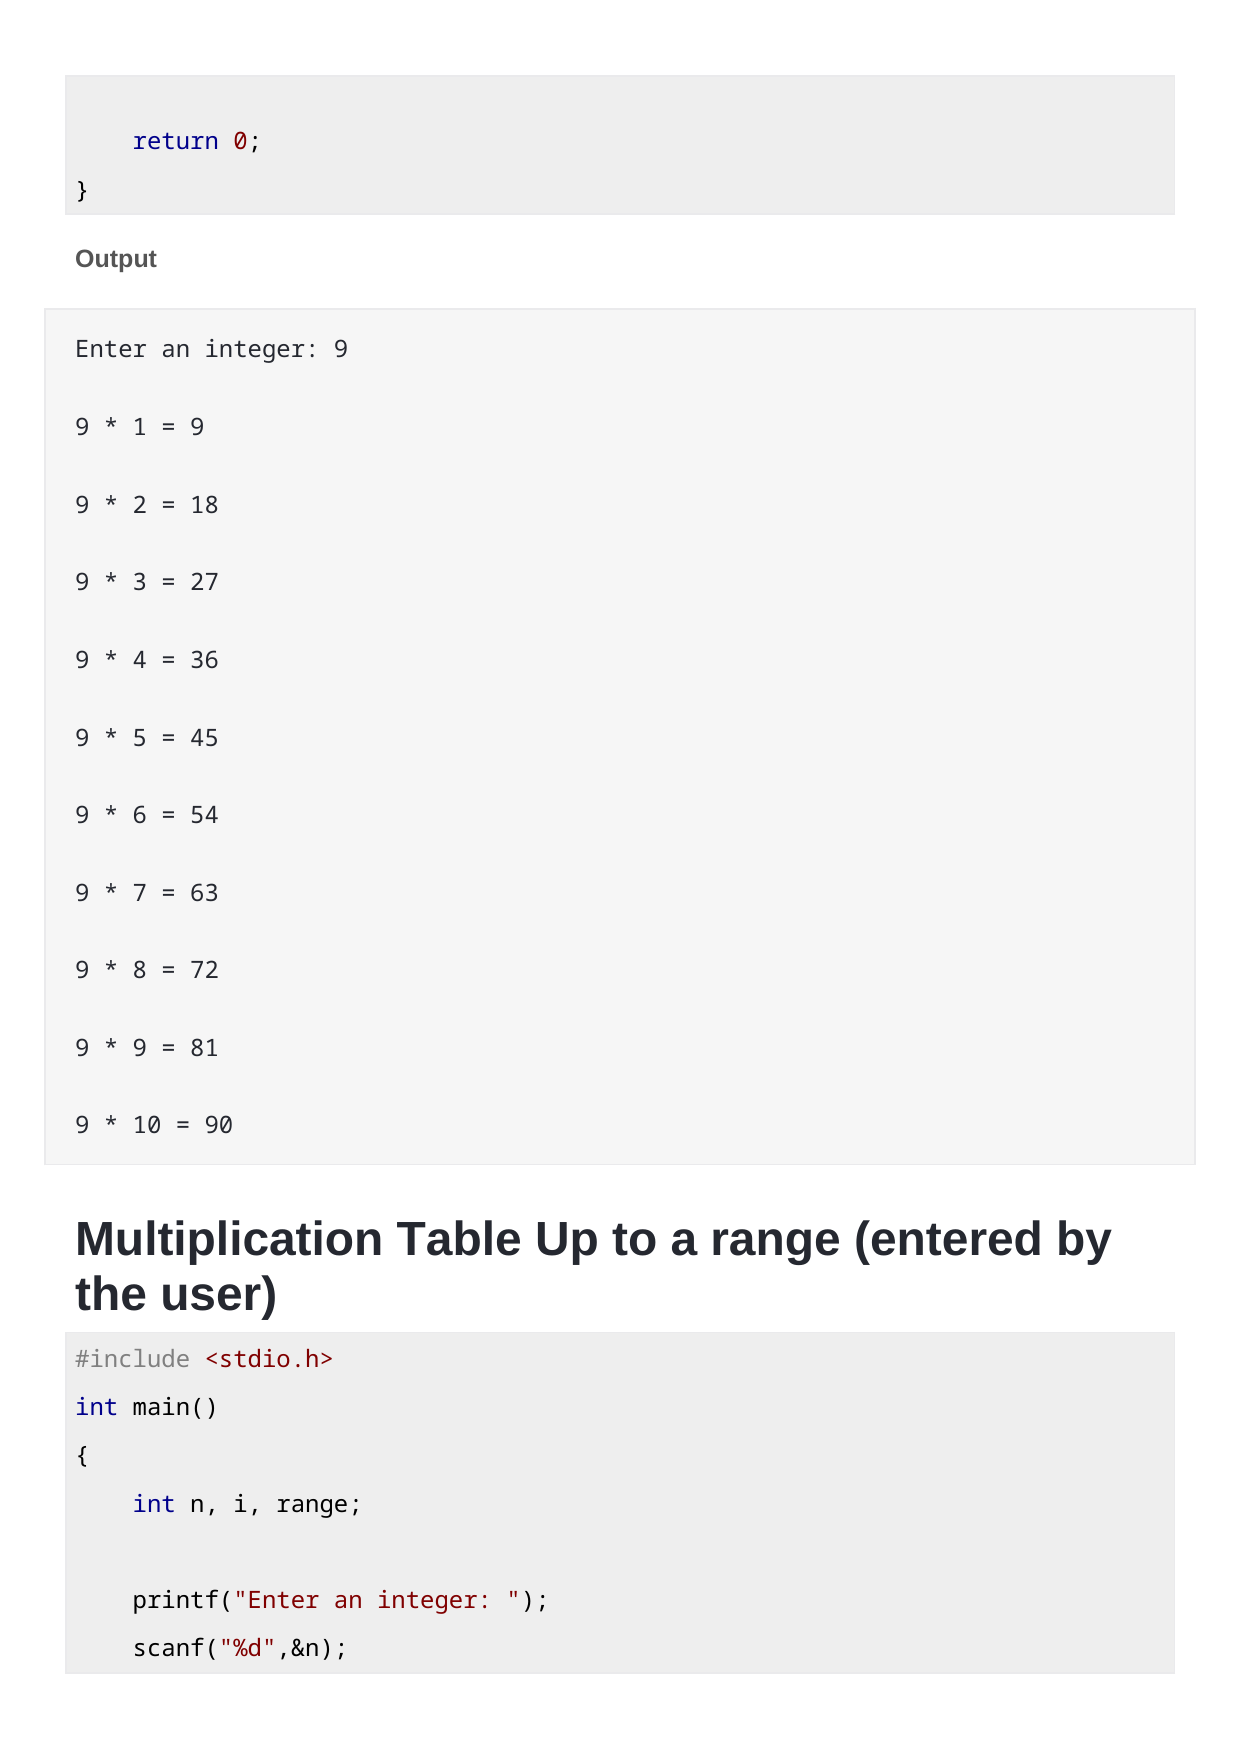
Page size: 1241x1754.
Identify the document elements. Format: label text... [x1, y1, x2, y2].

text 9 * 1 = 9 [46, 385, 1194, 442]
text 9 * 6 = 54 [46, 773, 1194, 831]
text return 0; [67, 114, 1174, 157]
text int main() [67, 1380, 1174, 1423]
text int n, i, range; [67, 1477, 1174, 1519]
text printf("Enter an integer: "); [67, 1573, 1174, 1616]
text { [67, 1428, 1174, 1471]
text 9 * 5 = 45 [46, 696, 1194, 753]
text #include <stdio.h> [67, 1333, 1174, 1374]
text 9 * 4 = 36 [46, 618, 1194, 675]
text 9 * 2 = 18 [46, 463, 1194, 520]
text Enter an integer: 9 [46, 310, 1194, 365]
text Output [75, 244, 1165, 273]
text 9 * 10 = 90 [46, 1084, 1194, 1164]
text 9 * 8 = 72 [46, 929, 1194, 986]
text } [67, 162, 1174, 213]
text 9 * 9 = 81 [46, 1006, 1194, 1063]
text scanf("%d",&n); [67, 1621, 1174, 1672]
text 9 * 7 = 63 [46, 851, 1194, 908]
subtitle Multiplication Table Up to a range (entered by the user) [75, 1210, 1165, 1321]
text 9 * 3 = 27 [46, 541, 1194, 598]
